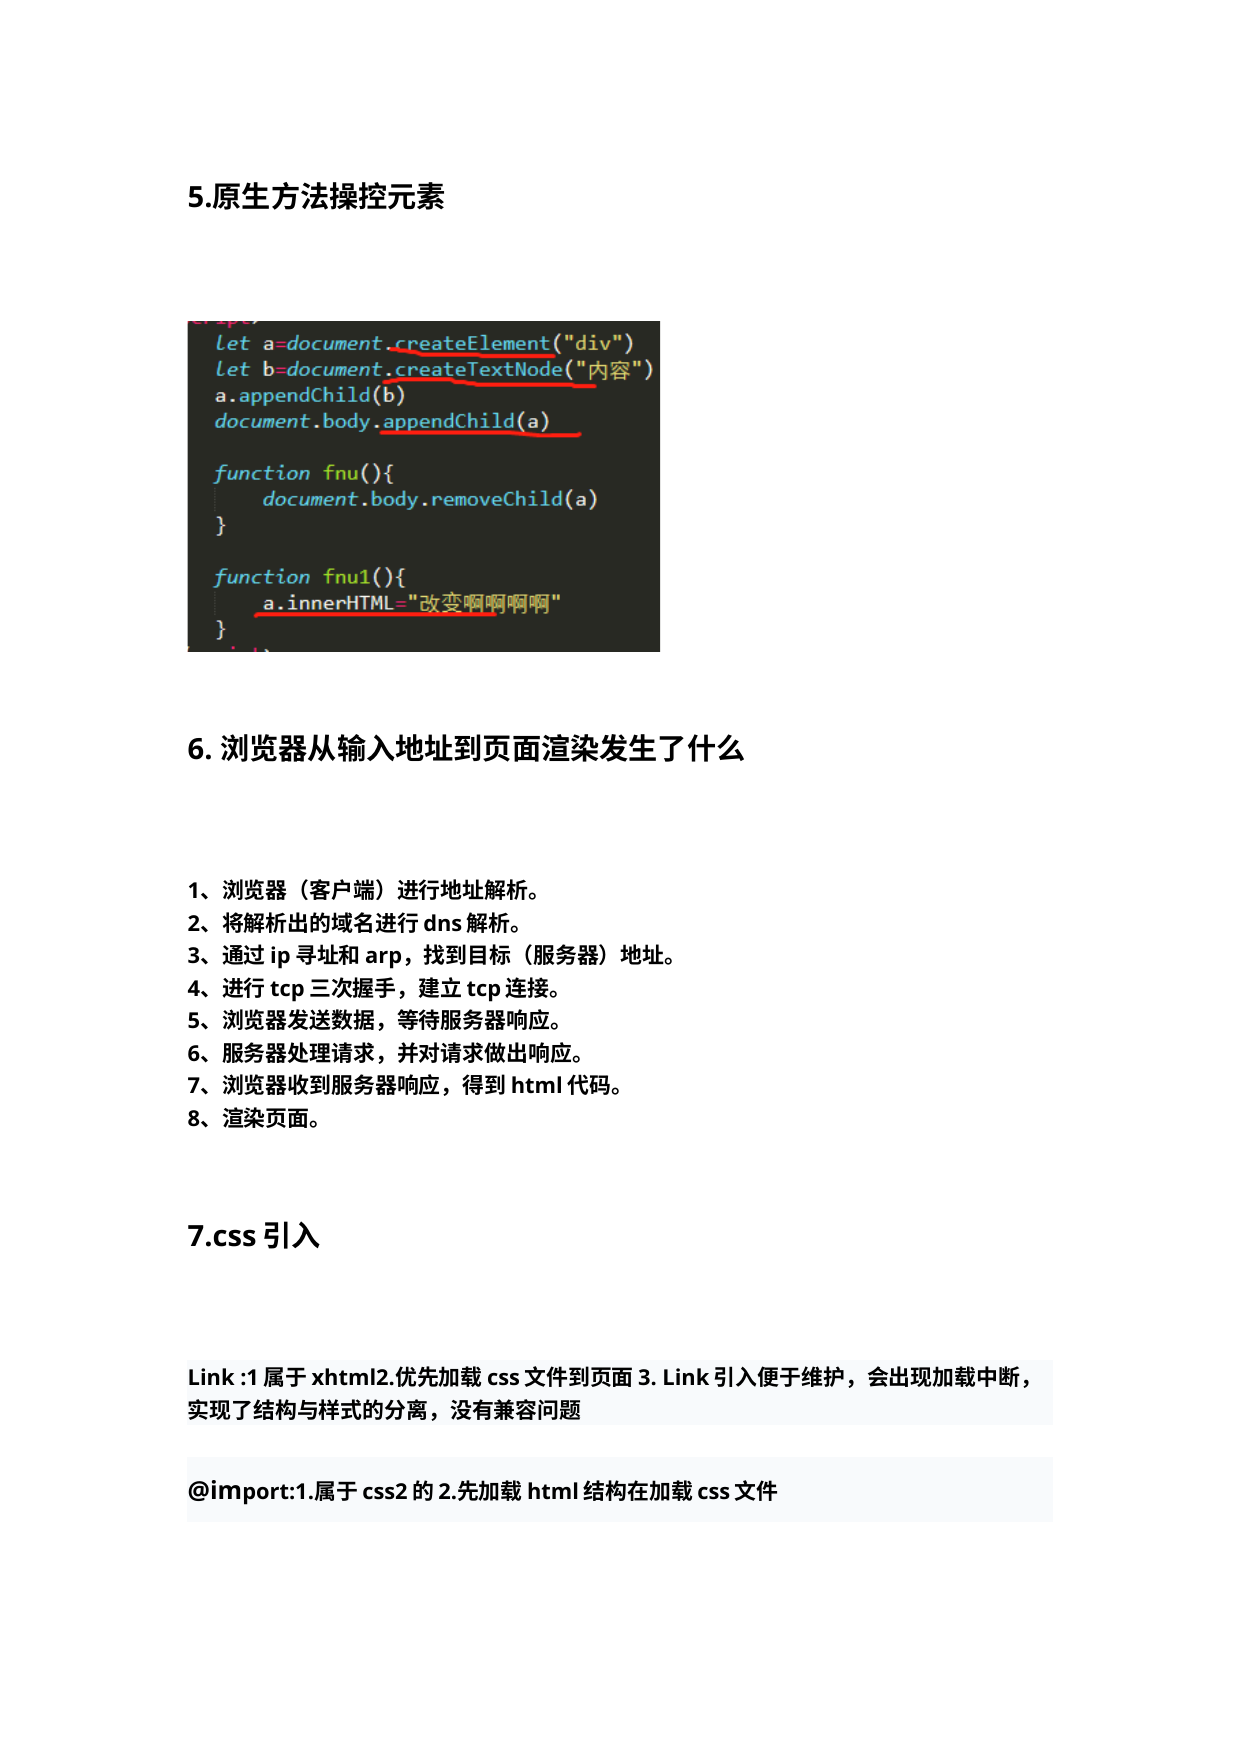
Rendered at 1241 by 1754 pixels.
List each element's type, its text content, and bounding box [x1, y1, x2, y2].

text 1、浏览器（客户端）进行地址解析。 [187, 873, 1053, 906]
text 6、服务器处理请求，并对请求做出响应。 [187, 1036, 1053, 1068]
text 3、通过ip寻址和arp，找到目标（服务器）地址。 [187, 938, 1053, 971]
picture [187, 321, 661, 652]
text 2、将解析出的域名进行dns解析。 [187, 906, 1053, 938]
subtitle 5.原生方法操控元素 [187, 162, 1053, 227]
text 7、浏览器收到服务器响应，得到html代码。 [187, 1068, 1053, 1101]
subtitle 7.css引入 [187, 1201, 1053, 1266]
text 4、进行tcp三次握手，建立tcp连接。 [187, 971, 1053, 1003]
subtitle 6. 浏览器从输入地址到页面渲染发生了什么 [187, 714, 1053, 779]
text 8、渲染页面。 [187, 1101, 1053, 1133]
text 5、浏览器发送数据，等待服务器响应。 [187, 1003, 1053, 1036]
text Link :1属于xhtml2.优先加载css文件到页面3. Link引入便于维护，会出现加载中断，实现了结构与样式的分离，没有兼容问题 [187, 1360, 1053, 1425]
text @import:1.属于css2的2.先加载html结构在加载css文件 [187, 1457, 1053, 1522]
